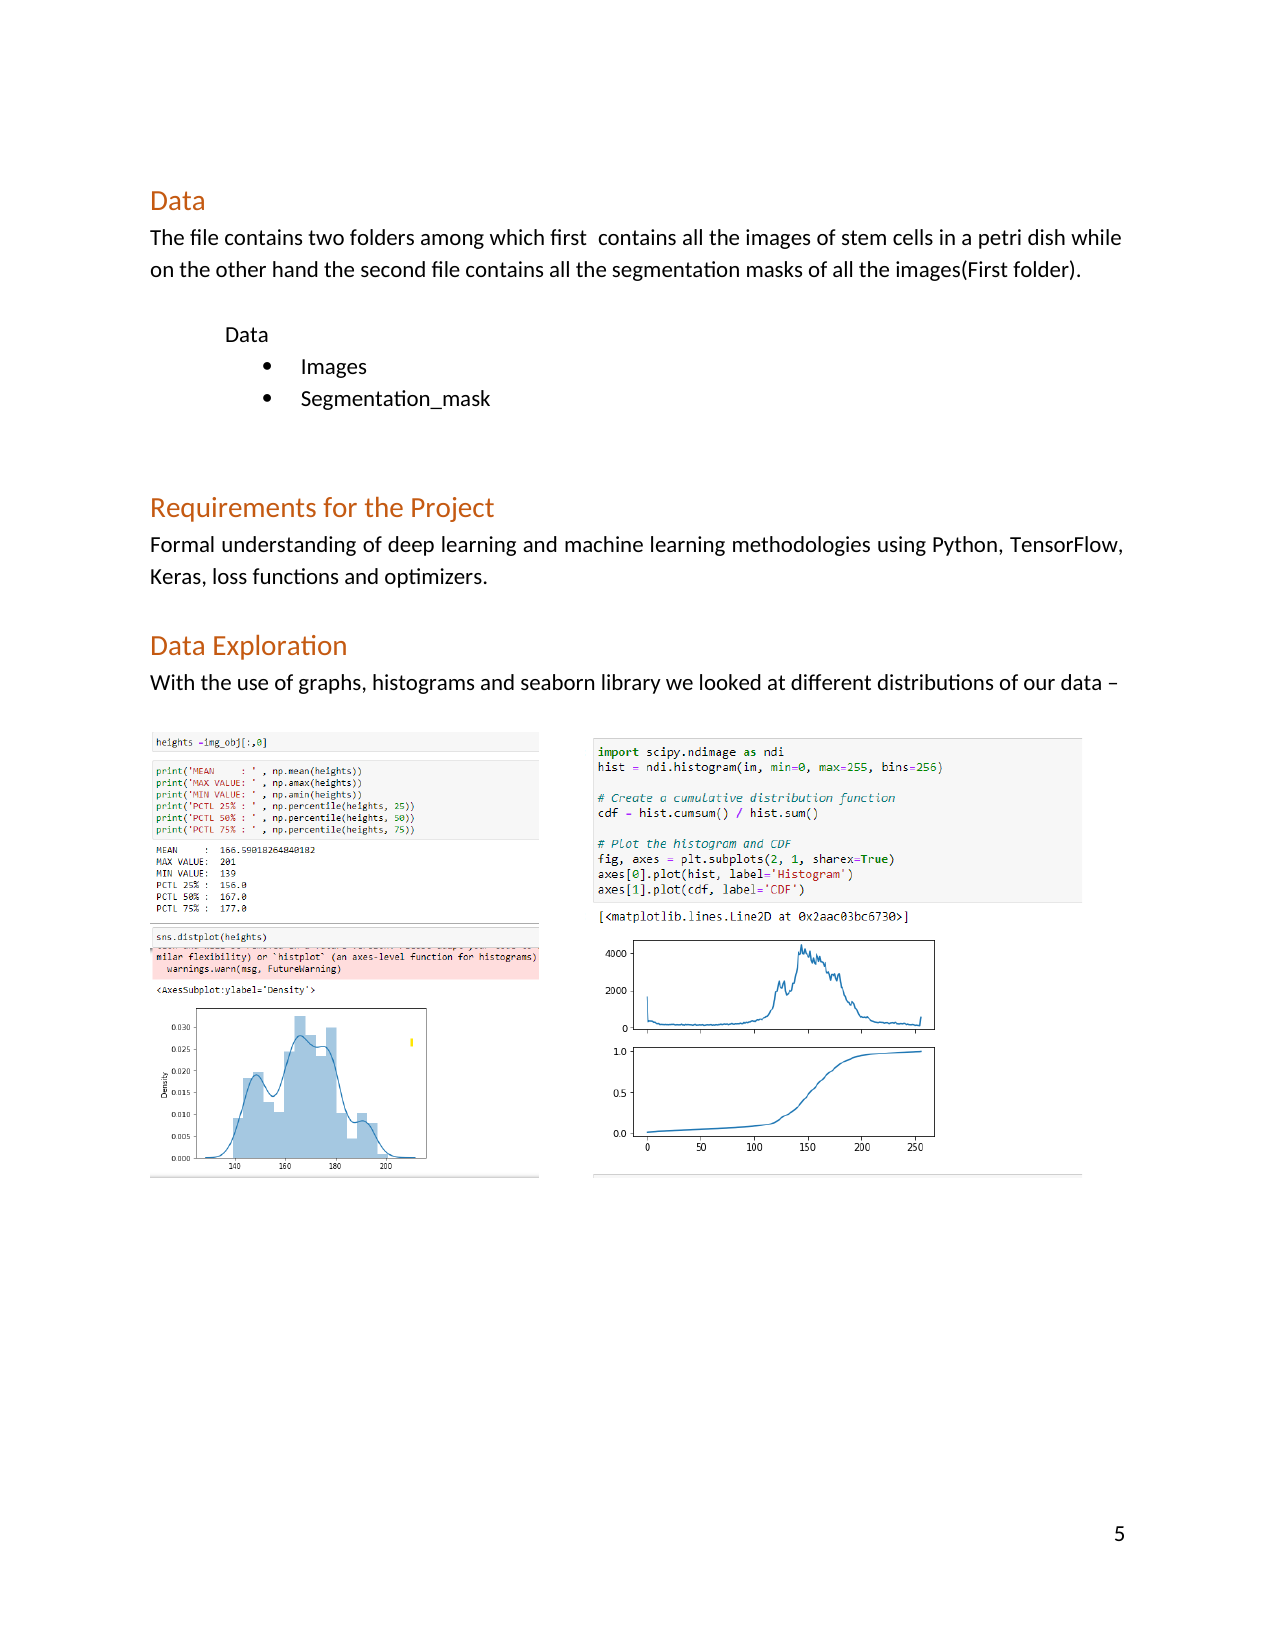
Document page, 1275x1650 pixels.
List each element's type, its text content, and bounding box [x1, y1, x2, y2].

list Segmentation_mask [263, 384, 1125, 412]
text Data [150, 320, 1125, 348]
text Data [150, 182, 1125, 218]
list Images [263, 352, 1125, 380]
picture [585, 734, 1083, 1178]
text Data Exploration [150, 627, 1125, 662]
text Requirements for the Project [150, 489, 1125, 525]
text Formal understanding of deep learning and machine learning methodologies using Python, TensorFlow, Keras, loss functions and optimizers. [150, 530, 1125, 591]
text With the use of graphs, histograms and seaborn library we looked at different distributions of our data – [150, 668, 1125, 696]
picture [150, 732, 539, 1178]
text The file contains two folders among which first contains all the images of stem cells in a petri dish while on the other hand the second file contains all the segmentation masks of all the images(First folder). [150, 223, 1125, 283]
